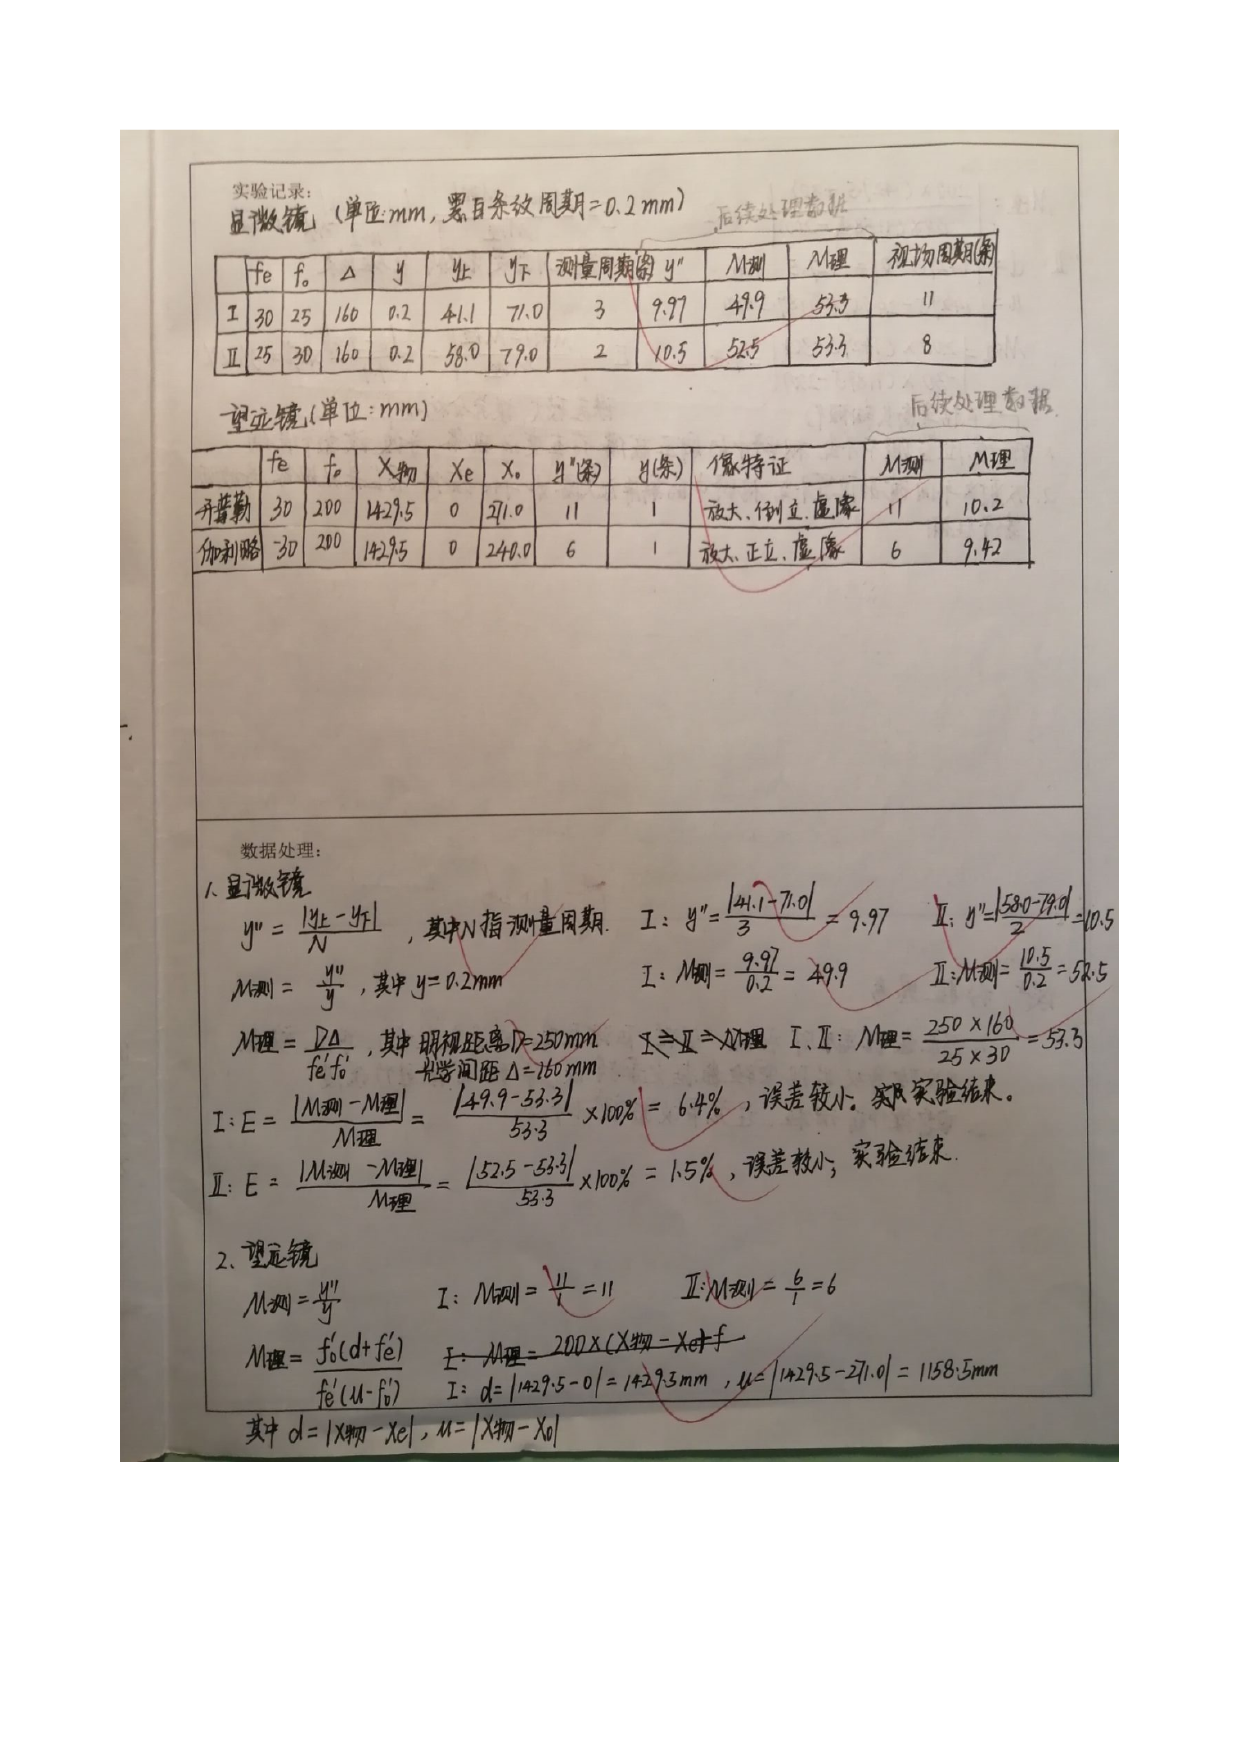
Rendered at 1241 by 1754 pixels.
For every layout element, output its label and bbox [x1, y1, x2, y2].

picture [121, 131, 1119, 1462]
